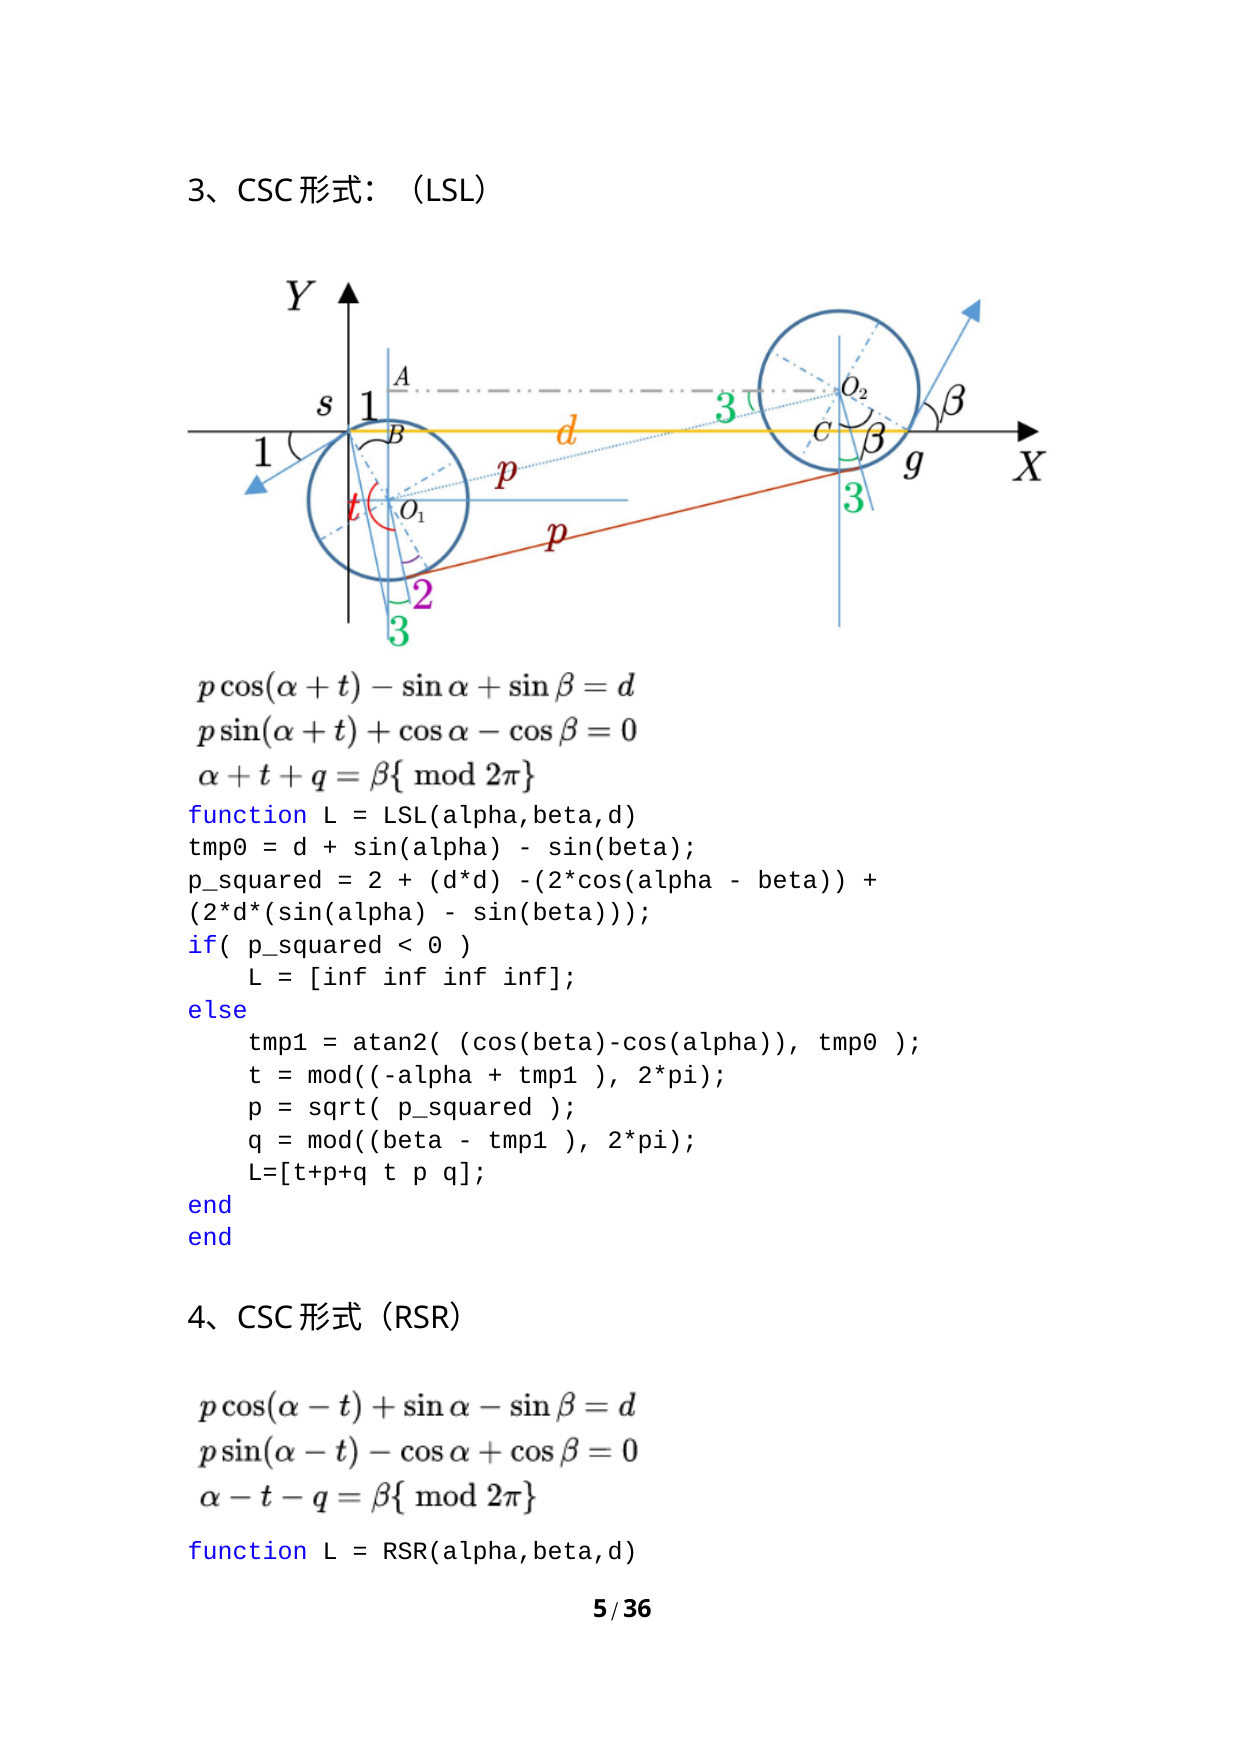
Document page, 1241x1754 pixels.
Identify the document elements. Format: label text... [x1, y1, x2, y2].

picture [187, 671, 650, 799]
text function L = LSL(alpha,beta,d) [187, 800, 1053, 833]
text end [187, 1190, 1053, 1223]
text L = [inf inf inf inf]; [187, 963, 1053, 995]
text else [187, 995, 1053, 1028]
text if( p_squared < 0 ) [187, 930, 1053, 963]
text L=[t+p+q t p q]; [187, 1158, 1053, 1190]
picture [187, 1390, 663, 1522]
text 4、CSC形式（RSR） [187, 1282, 1053, 1347]
text 3、CSC形式：（LSL） [187, 156, 1053, 221]
text p = sqrt( p_squared ); [187, 1093, 1053, 1125]
text p_squared = 2 + (d*d) -(2*cos(alpha - beta)) + (2*d*(sin(alpha) - sin(beta))); [187, 865, 1053, 930]
text function L = RSR(alpha,beta,d) [187, 1537, 1053, 1569]
picture [187, 263, 1053, 654]
text end [187, 1223, 1053, 1255]
text tmp1 = atan2( (cos(beta)-cos(alpha)), tmp0 ); [187, 1028, 1053, 1060]
text q = mod((beta - tmp1 ), 2*pi); [187, 1125, 1053, 1158]
text t = mod((-alpha + tmp1 ), 2*pi); [187, 1060, 1053, 1093]
text tmp0 = d + sin(alpha) - sin(beta); [187, 833, 1053, 865]
